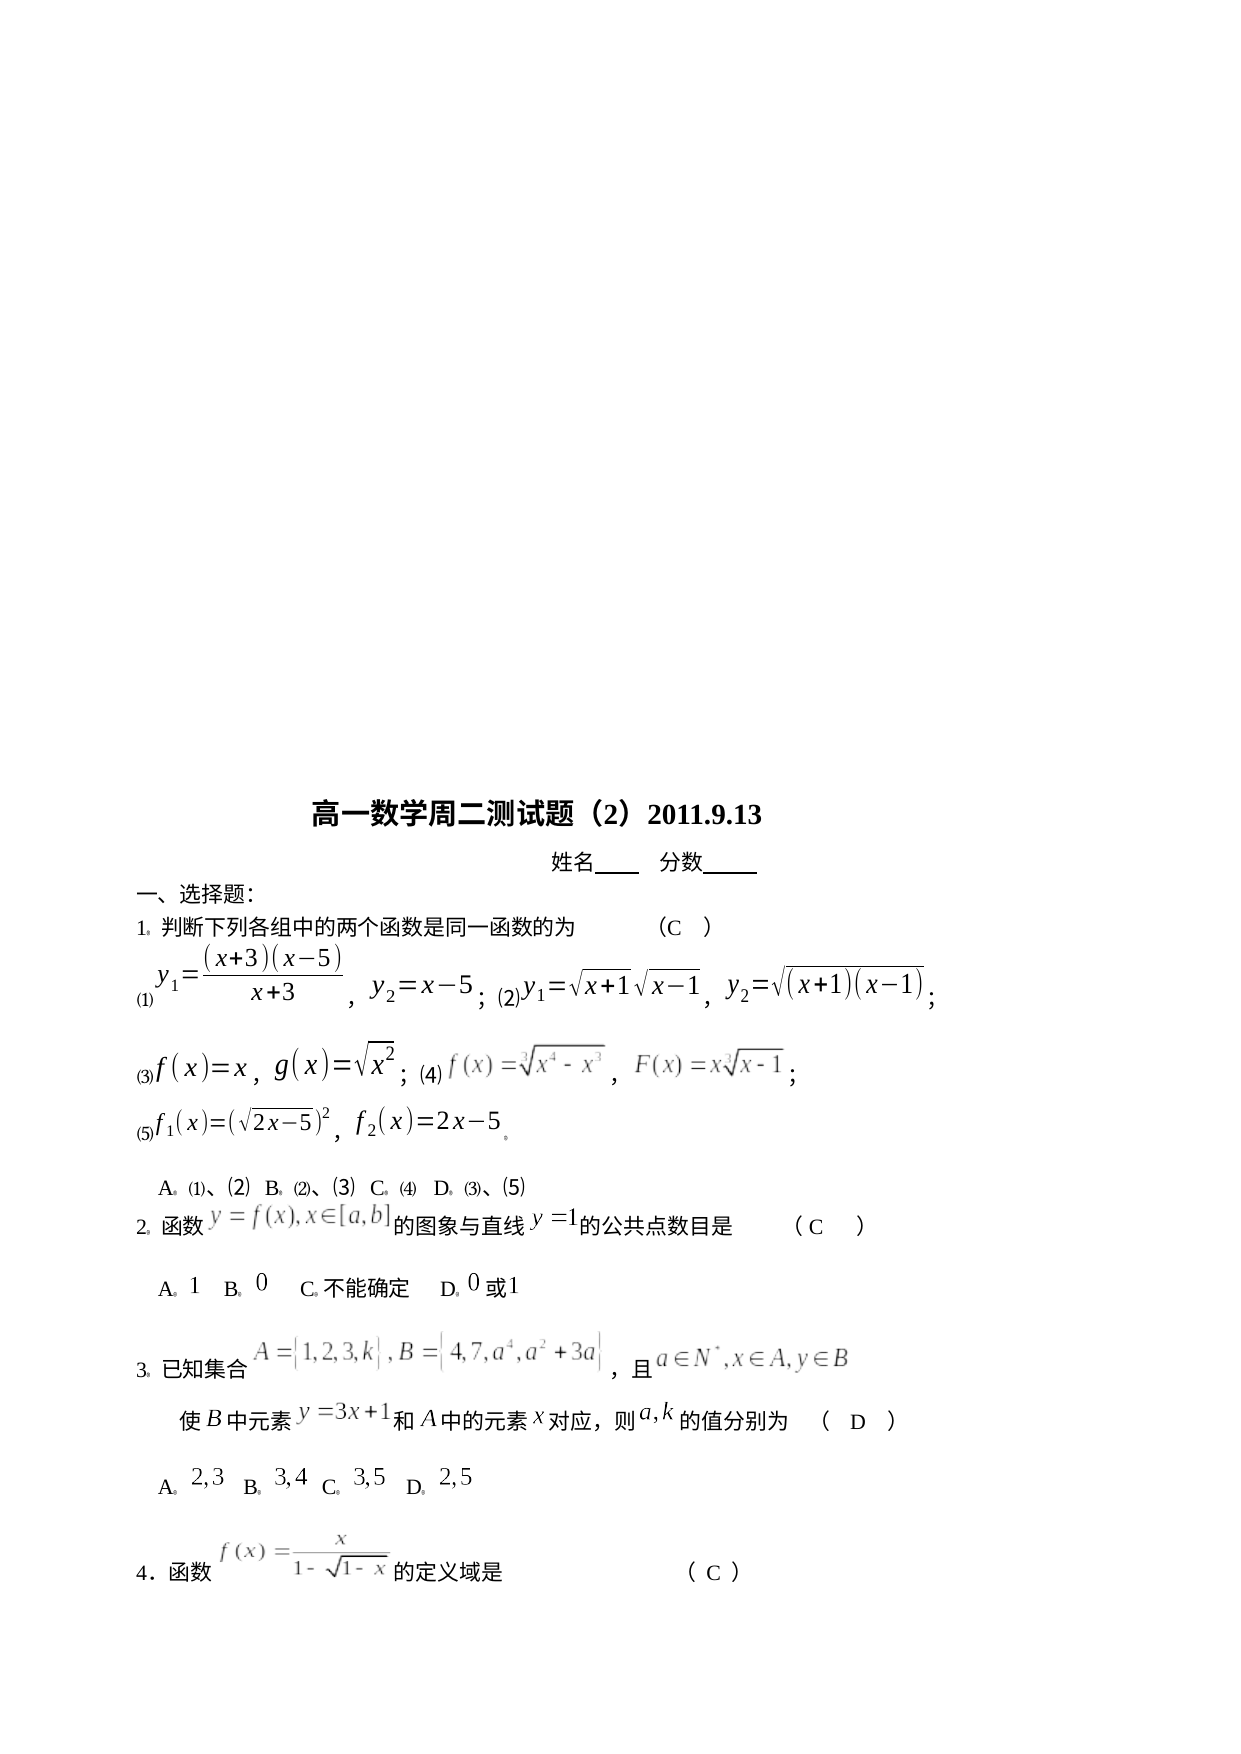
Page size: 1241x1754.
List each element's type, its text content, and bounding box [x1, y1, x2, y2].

text ⑶，；⑷，； [136, 1039, 1148, 1104]
text ⑸， [136, 1104, 1148, 1169]
text A ⑴、⑵ B ⑵、⑶ C ⑷ D ⑶、⑸ [136, 1169, 1148, 1202]
text 一、选择题： [136, 877, 1148, 909]
text A B C D [136, 1462, 1148, 1527]
text 使中元素和中的元素对应，则的值分别为 （ D ） [136, 1397, 1148, 1462]
text ⑴，；⑵，； [136, 942, 1148, 1039]
text 1 判断下列各组中的两个函数是同一函数的为 （C ） [136, 909, 1148, 942]
text 2 函数的图象与直线的公共点数目是 （ C ） [136, 1202, 1148, 1267]
text 姓名 分数 [136, 844, 1148, 877]
text A B C 不能确定 D 或 [136, 1267, 1148, 1332]
text 高一数学周二测试题（2）2011.9.13 [136, 779, 1148, 844]
text 3 已知集合，且 [136, 1332, 1148, 1397]
text 4．函数的定义域是 （ C ） [136, 1527, 1104, 1592]
